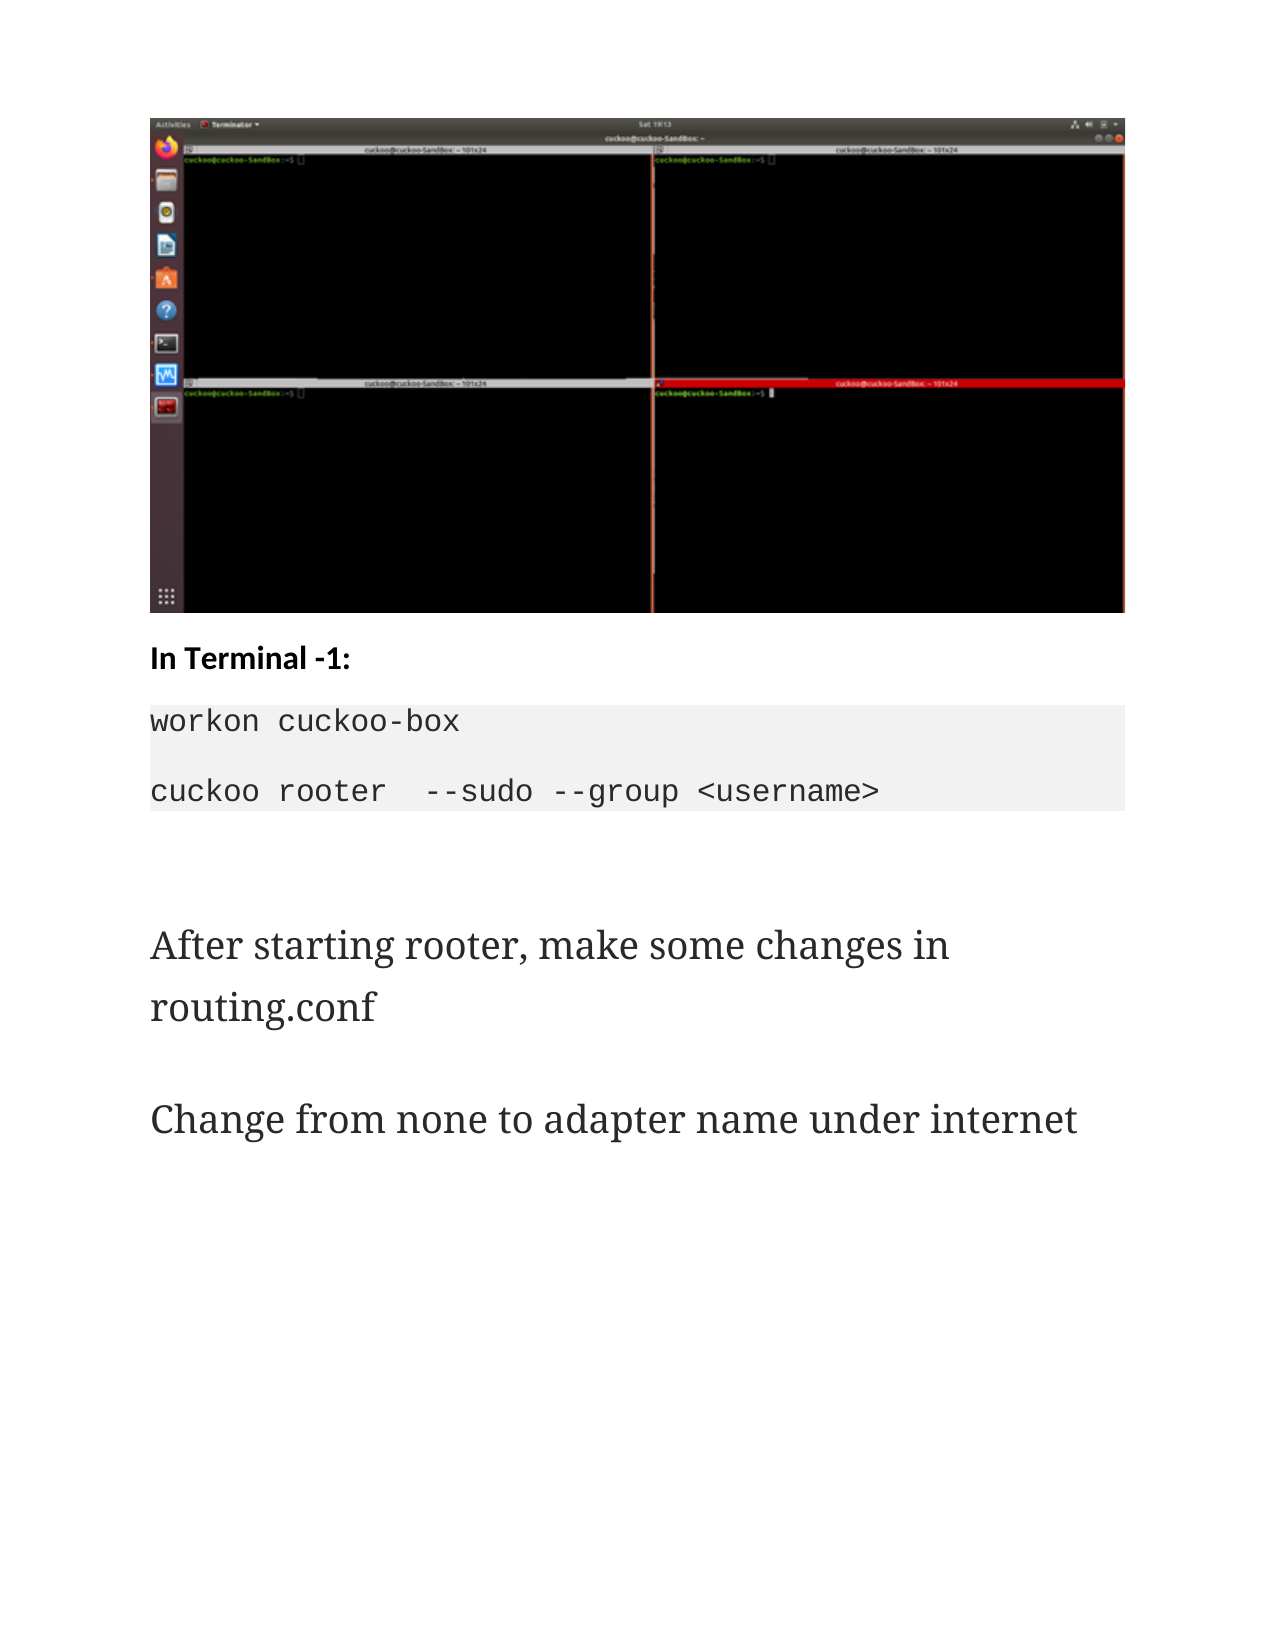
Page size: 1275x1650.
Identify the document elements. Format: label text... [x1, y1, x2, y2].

text Change from none to adapter name under internet [150, 1083, 1125, 1145]
text workon cuckoo-box [150, 705, 1125, 740]
picture [150, 118, 1125, 613]
text After starting rooter, make some changes in routing.conf [150, 908, 1125, 1033]
text In Terminal -1: [150, 637, 1125, 678]
text cuckoo rooter --sudo --group <username> [150, 776, 1125, 811]
